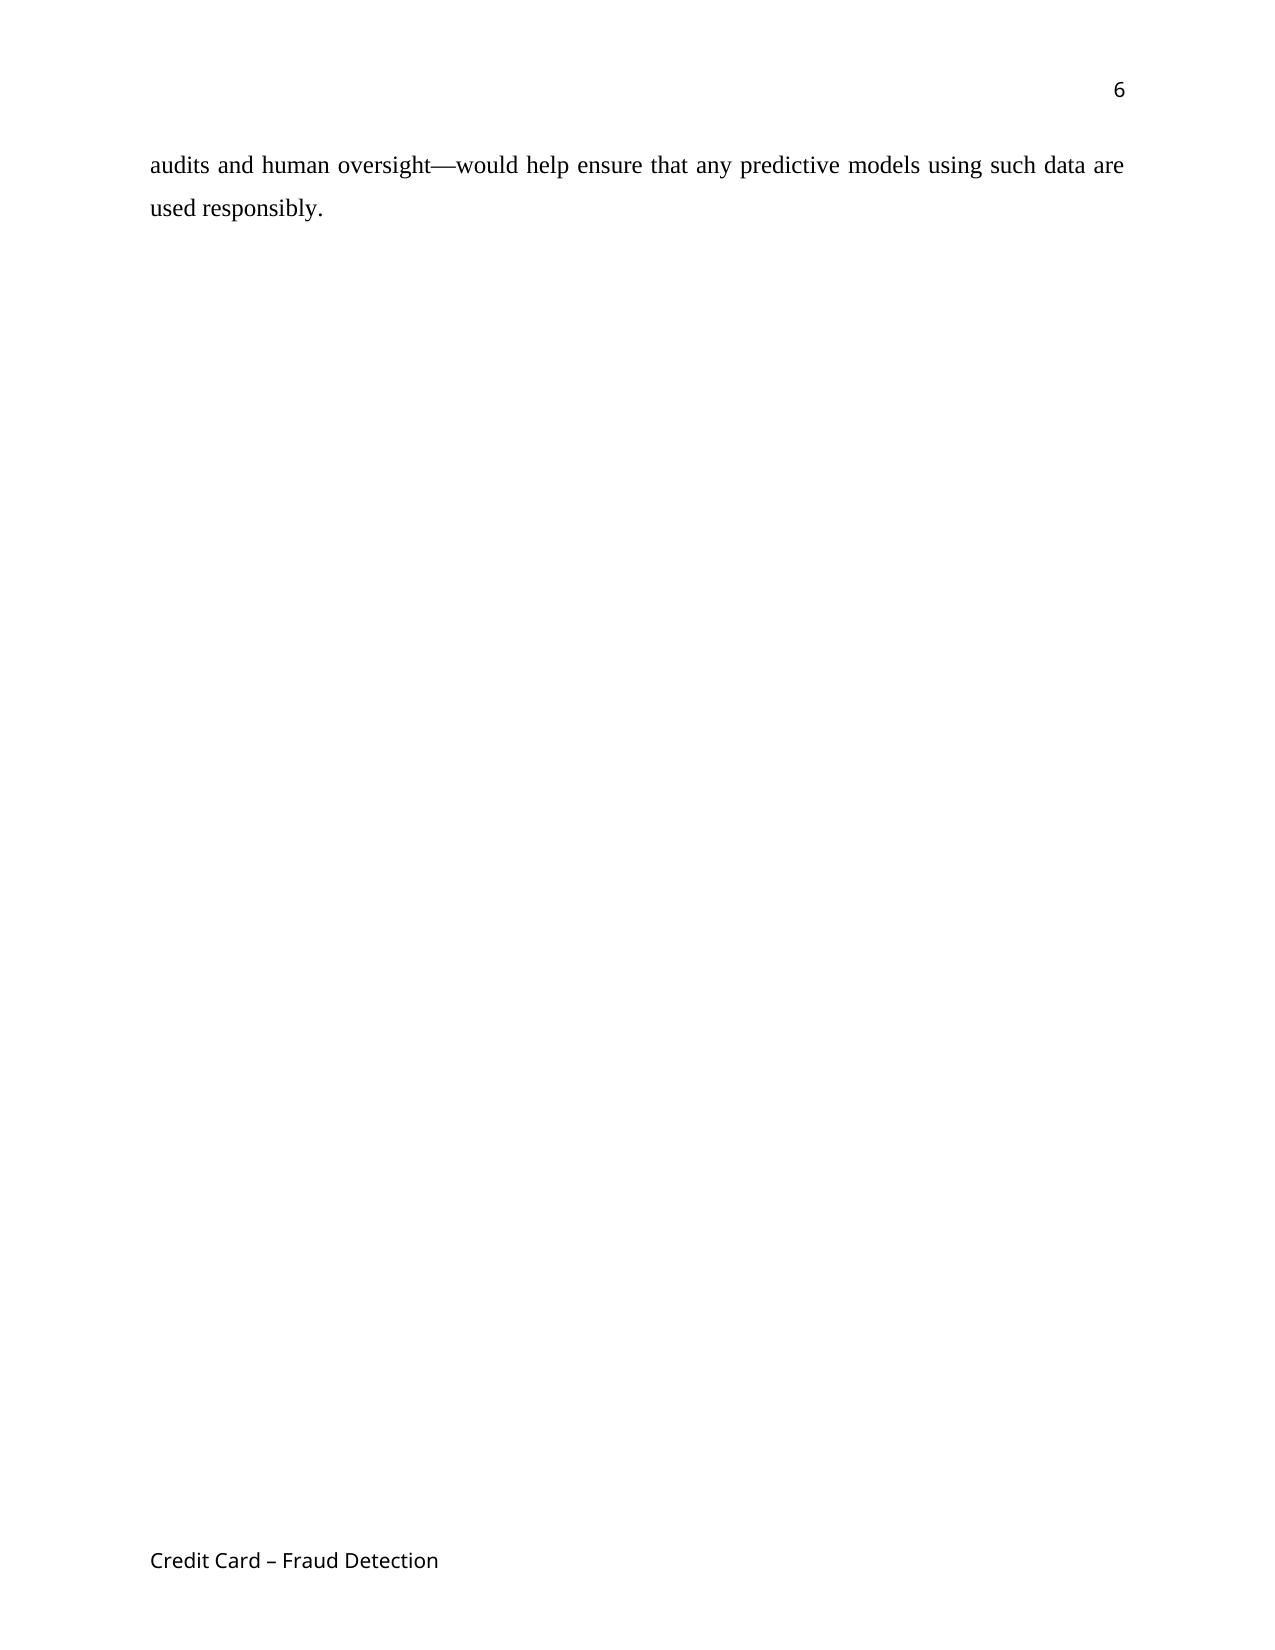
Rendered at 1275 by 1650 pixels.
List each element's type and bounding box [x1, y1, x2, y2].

text [150, 150, 1125, 222]
